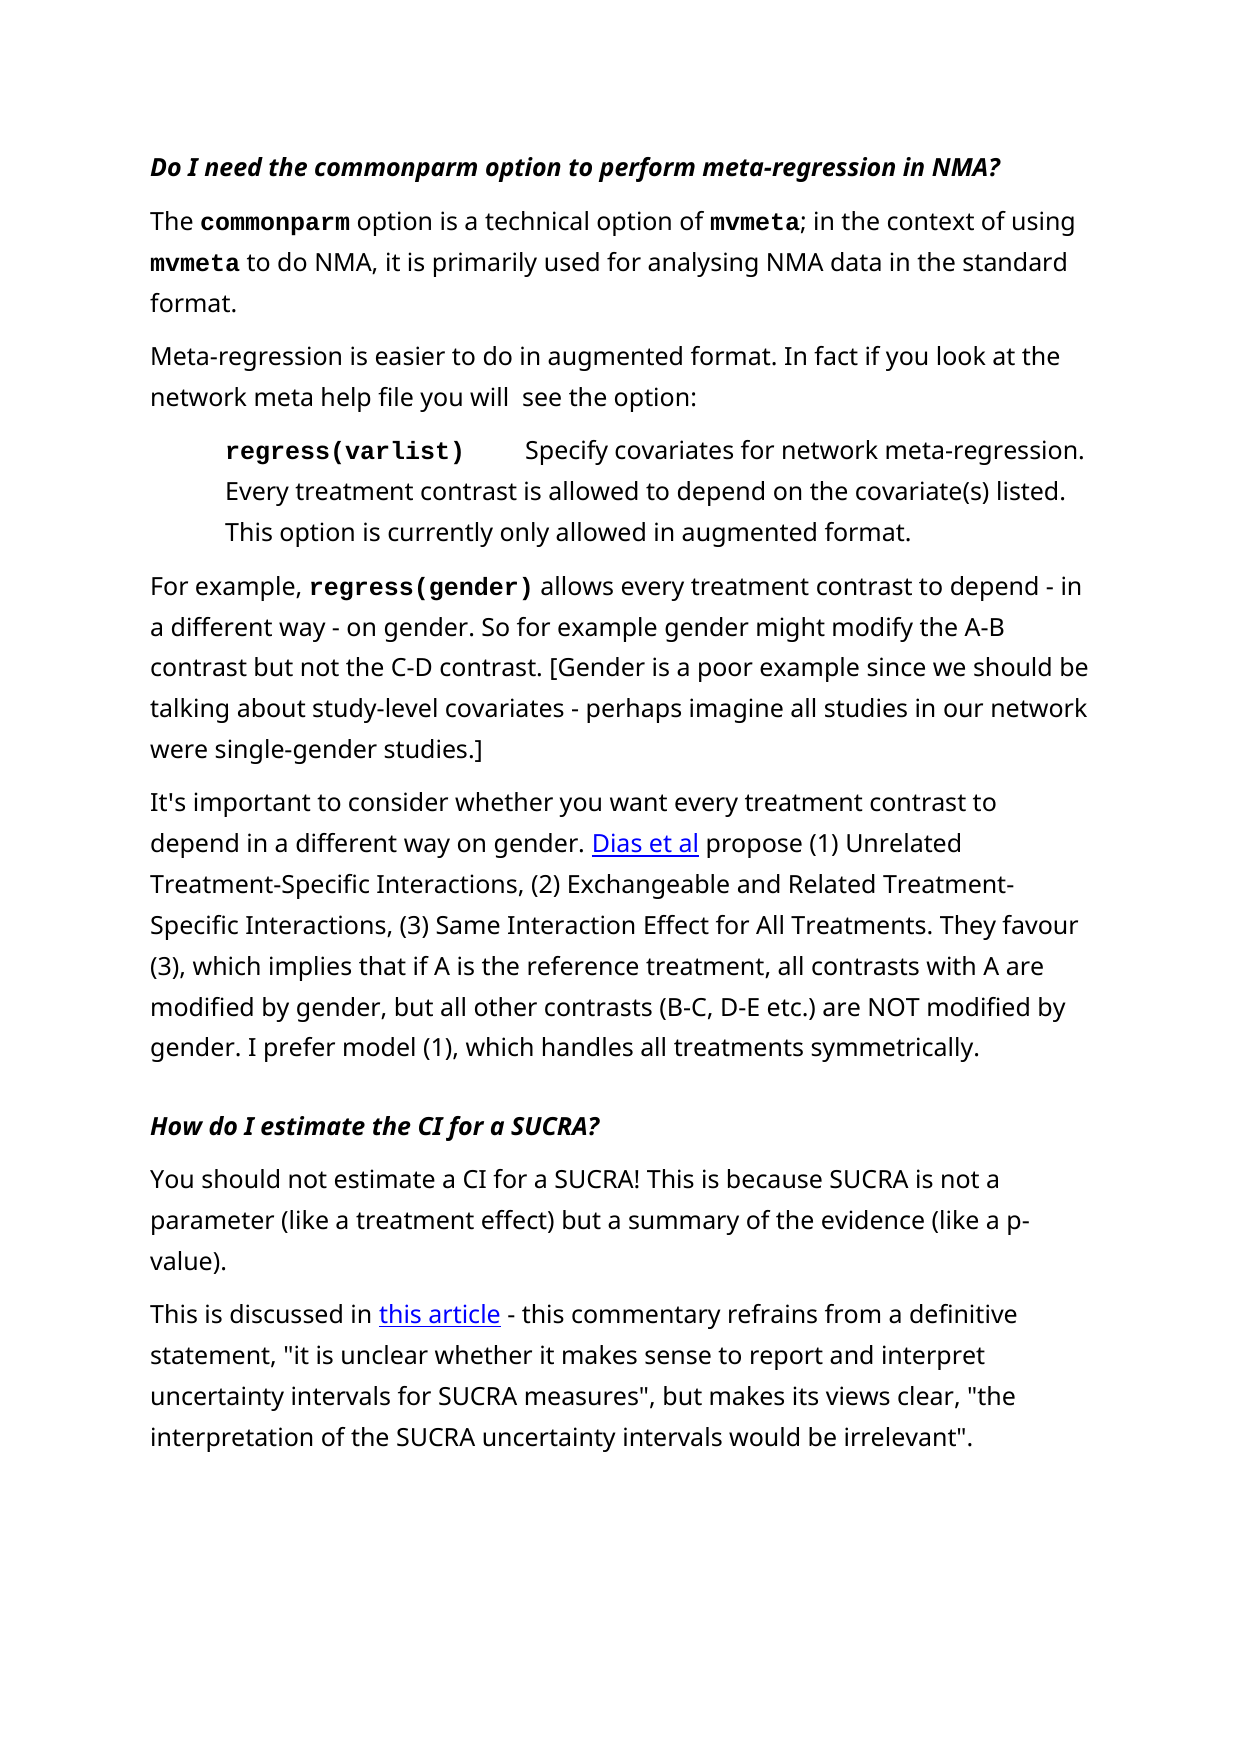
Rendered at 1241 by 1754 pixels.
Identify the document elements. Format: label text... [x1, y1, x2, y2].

subtitle How do I estimate the CI for a SUCRA? [150, 1108, 1090, 1142]
text regress(varlist) Specify covariates for network meta-regression. Every treatment contrast is allowed to depend on the covariate(s) listed. This option is currently only allowed in augmented format. [225, 433, 1090, 549]
text Itꞌs important to consider whether you want every treatment contrast to depend in a different way on gender. Dias et al propose (1) Unrelated Treatment-Specific Interactions, (2) Exchangeable and Related Treatment-Specific Interactions, (3) Same Interaction Effect for All Treatments. They favour (3), which implies that if A is the reference treatment, all contrasts with A are modified by gender, but all other contrasts (B-C, D-E etc.) are NOT modified by gender. I prefer model (1), which handles all treatments symmetrically. [150, 785, 1090, 1064]
text You should not estimate a CI for a SUCRA! This is because SUCRA is not a parameter (like a treatment effect) but a summary of the evidence (like a p-value). [150, 1162, 1090, 1277]
subtitle Do I need the commonparm option to perform meta-regression in NMA? [150, 150, 1090, 184]
text This is discussed in this article - this commentary refrains from a definitive statement, "it is unclear whether it makes sense to report and interpret uncertainty intervals for SUCRA measures", but makes its views clear, "the interpretation of the SUCRA uncertainty intervals would be irrelevant". [150, 1297, 1090, 1453]
text The commonparm option is a technical option of mvmeta; in the context of using mvmeta to do NMA, it is primarily used for analysing NMA data in the standard format. [150, 203, 1090, 319]
text Meta-regression is easier to do in augmented format. In fact if you look at the network meta help file you will see the option: [150, 339, 1090, 414]
text For example, regress(gender) allows every treatment contrast to depend - in a different way - on gender. So for example gender might modify the A-B contrast but not the C-D contrast. [Gender is a poor example since we should be talking about study-level covariates - perhaps imagine all studies in our network were single-gender studies.] [150, 568, 1090, 766]
